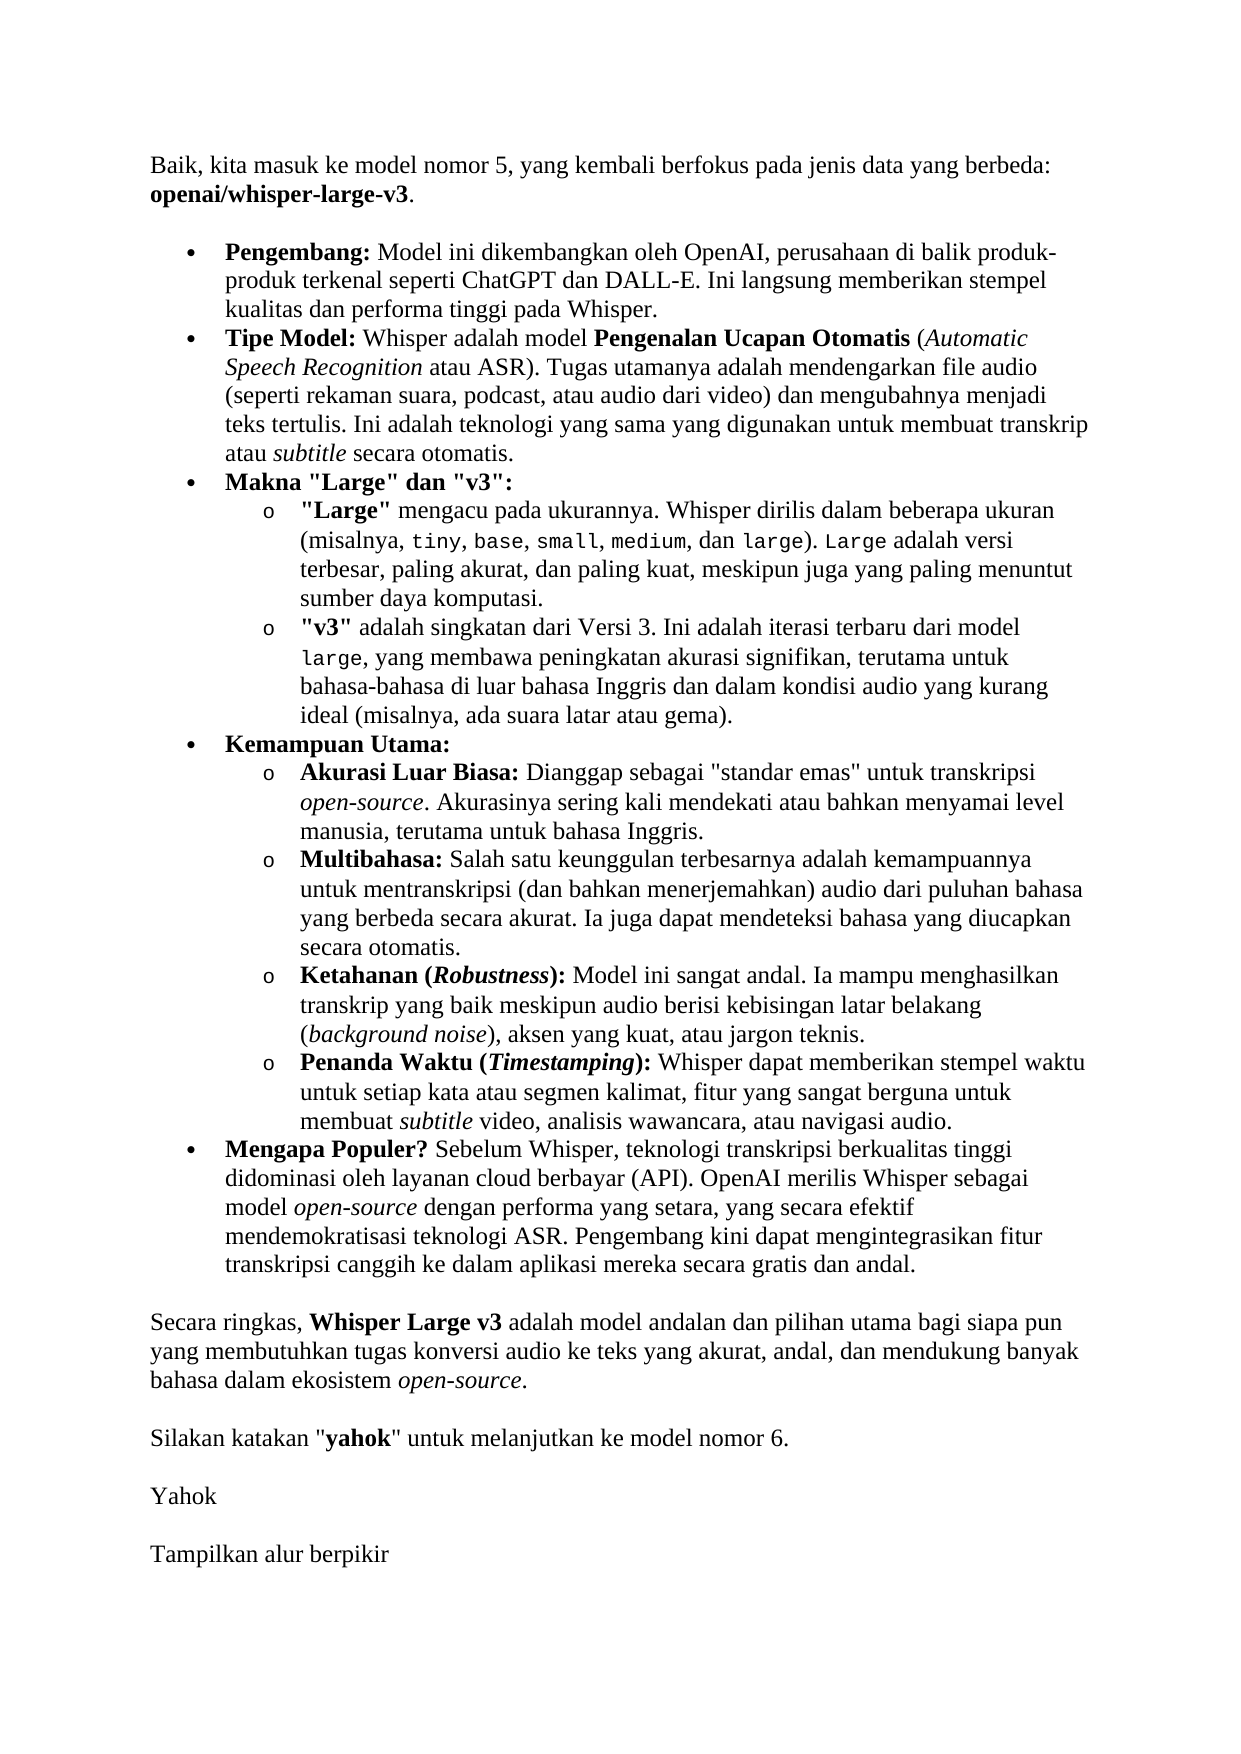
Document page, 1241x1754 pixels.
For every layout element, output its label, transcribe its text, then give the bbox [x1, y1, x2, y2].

text Tampilkan alur berpikir [150, 1539, 1090, 1567]
list Kemampuan Utama: [187, 729, 1090, 757]
list Tipe Model: Whisper adalah model Pengenalan Ucapan Otomatis (Automatic Speech Recognition atau ASR). Tugas utamanya adalah mendengarkan file audio (seperti rekaman suara, podcast, atau audio dari video) dan mengubahnya menjadi teks tertulis. Ini adalah teknologi yang sama yang digunakan untuk membuat transkrip atau subtitle secara otomatis. [187, 323, 1090, 467]
list "Large" mengacu pada ukurannya. Whisper dirilis dalam beberapa ukuran (misalnya, tiny, base, small, medium, dan large). Large adalah versi terbesar, paling akurat, dan paling kuat, meskipun juga yang paling menuntut sumber daya komputasi. [262, 495, 1090, 612]
list Ketahanan (Robustness): Model ini sangat andal. Ia mampu menghasilkan transkrip yang baik meskipun audio berisi kebisingan latar belakang (background noise), aksen yang kuat, atau jargon teknis. [262, 960, 1090, 1047]
list Akurasi Luar Biasa: Dianggap sebagai "standar emas" untuk transkripsi open-source. Akurasinya sering kali mendekati atau bahkan menyamai level manusia, terutama untuk bahasa Inggris. [262, 757, 1090, 844]
text Secara ringkas, Whisper Large v3 adalah model andalan dan pilihan utama bagi siapa pun yang membutuhkan tugas konversi audio ke teks yang akurat, andal, dan mendukung banyak bahasa dalam ekosistem open-source. [150, 1307, 1090, 1394]
list Mengapa Populer? Sebelum Whisper, teknologi transkripsi berkualitas tinggi didominasi oleh layanan cloud berbayar (API). OpenAI merilis Whisper sebagai model open-source dengan performa yang setara, yang secara efektif mendemokratisasi teknologi ASR. Pengembang kini dapat mengintegrasikan fitur transkripsi canggih ke dalam aplikasi mereka secara gratis dan andal. [187, 1134, 1090, 1278]
list Penanda Waktu (Timestamping): Whisper dapat memberikan stempel waktu untuk setiap kata atau segmen kalimat, fitur yang sangat berguna untuk membuat subtitle video, analisis wawancara, atau navigasi audio. [262, 1047, 1090, 1134]
text Silakan katakan "yahok" untuk melanjutkan ke model nomor 6. [150, 1423, 1090, 1452]
text Baik, kita masuk ke model nomor 5, yang kembali berfokus pada jenis data yang berbeda: openai/whisper-large-v3. [150, 150, 1090, 207]
list "v3" adalah singkatan dari Versi 3. Ini adalah iterasi terbaru dari model large, yang membawa peningkatan akurasi signifikan, terutama untuk bahasa-bahasa di luar bahasa Inggris dan dalam kondisi audio yang kurang ideal (misalnya, ada suara latar atau gema). [262, 612, 1090, 729]
list Makna "Large" dan "v3": [187, 467, 1090, 495]
list Pengembang: Model ini dikembangkan oleh OpenAI, perusahaan di balik produk-produk terkenal seperti ChatGPT dan DALL-E. Ini langsung memberikan stempel kualitas dan performa tinggi pada Whisper. [187, 237, 1090, 323]
list Multibahasa: Salah satu keunggulan terbesarnya adalah kemampuannya untuk mentranskripsi (dan bahkan menerjemahkan) audio dari puluhan bahasa yang berbeda secara akurat. Ia juga dapat mendeteksi bahasa yang diucapkan secara otomatis. [262, 844, 1090, 960]
text Yahok [150, 1481, 1090, 1509]
